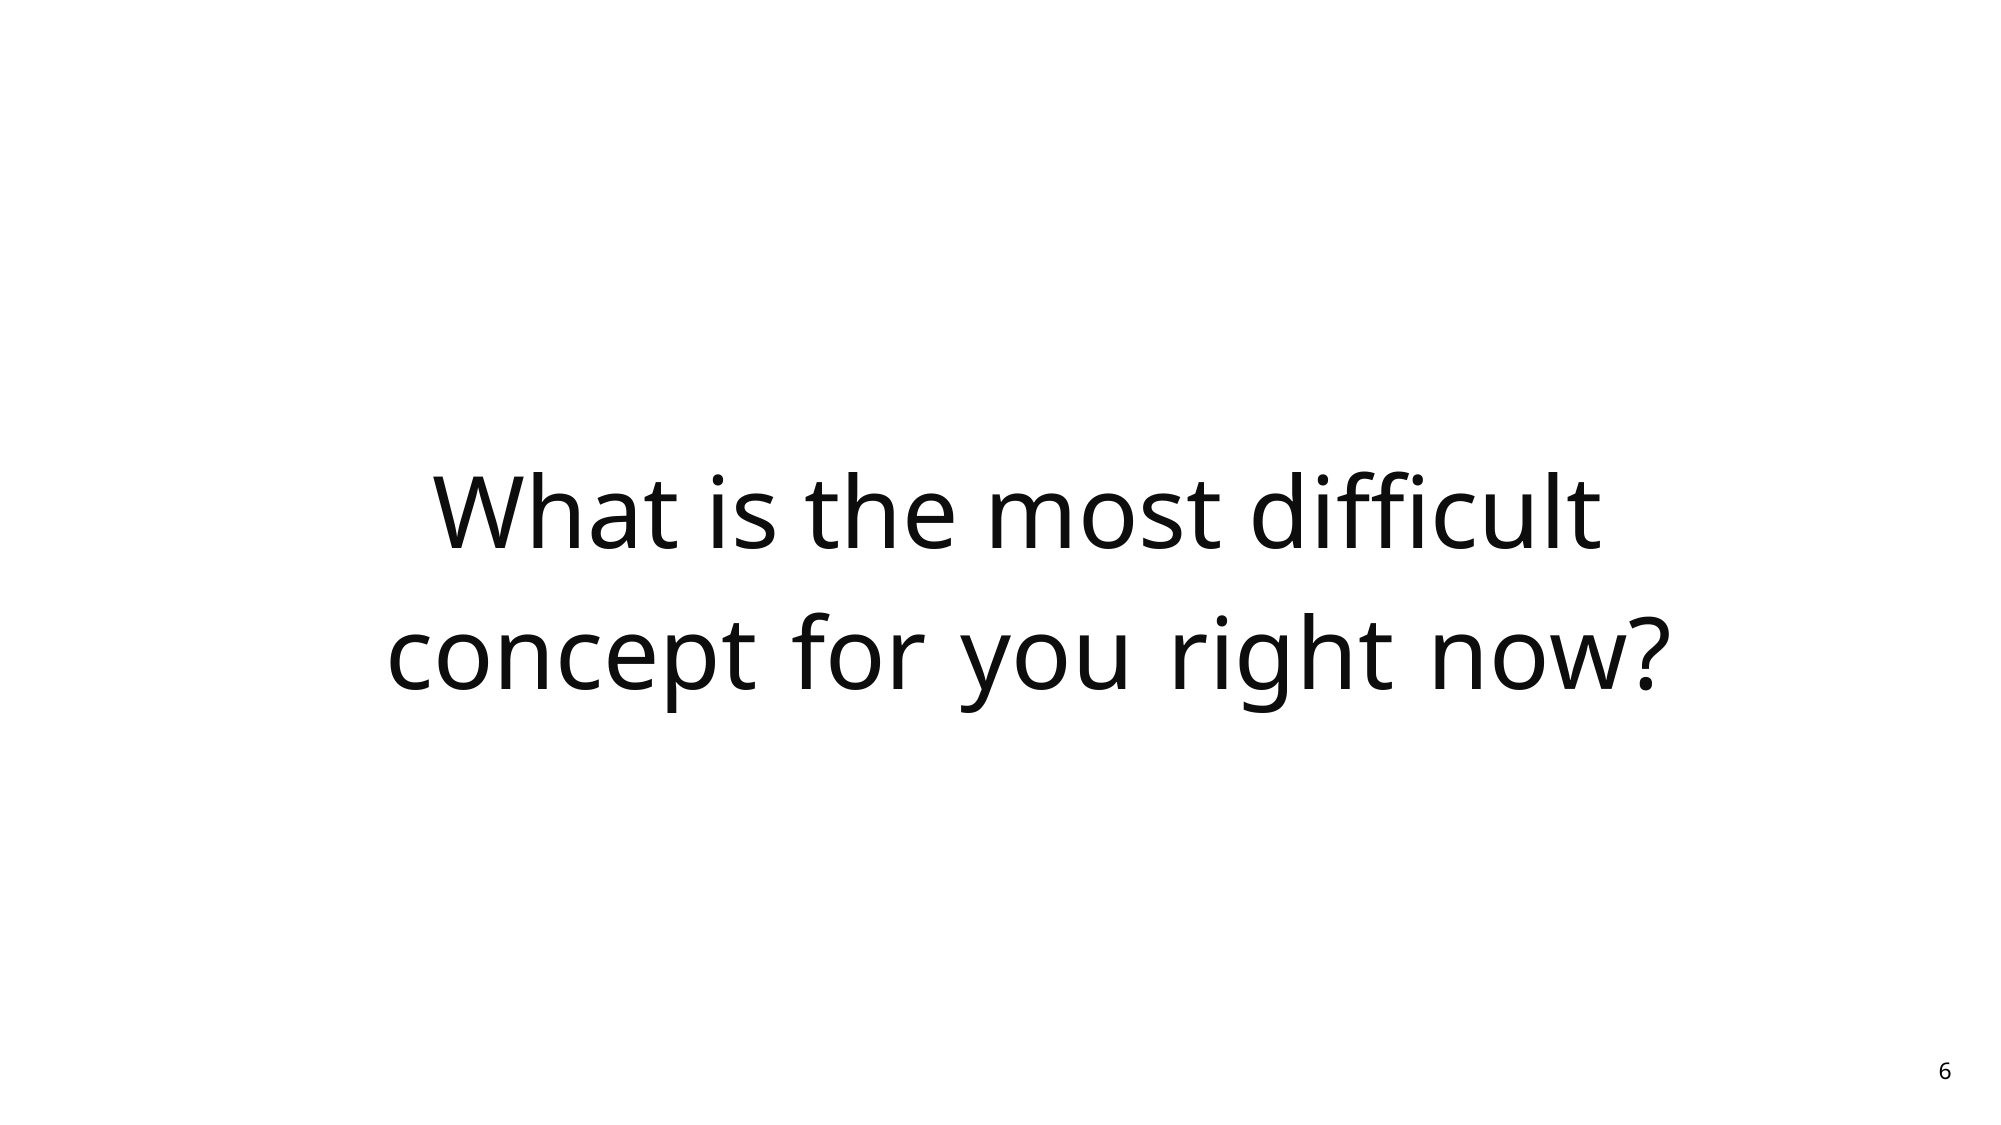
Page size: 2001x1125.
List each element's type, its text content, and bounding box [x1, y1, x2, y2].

text What is the most difficult concept for you right now? [385, 442, 1798, 718]
